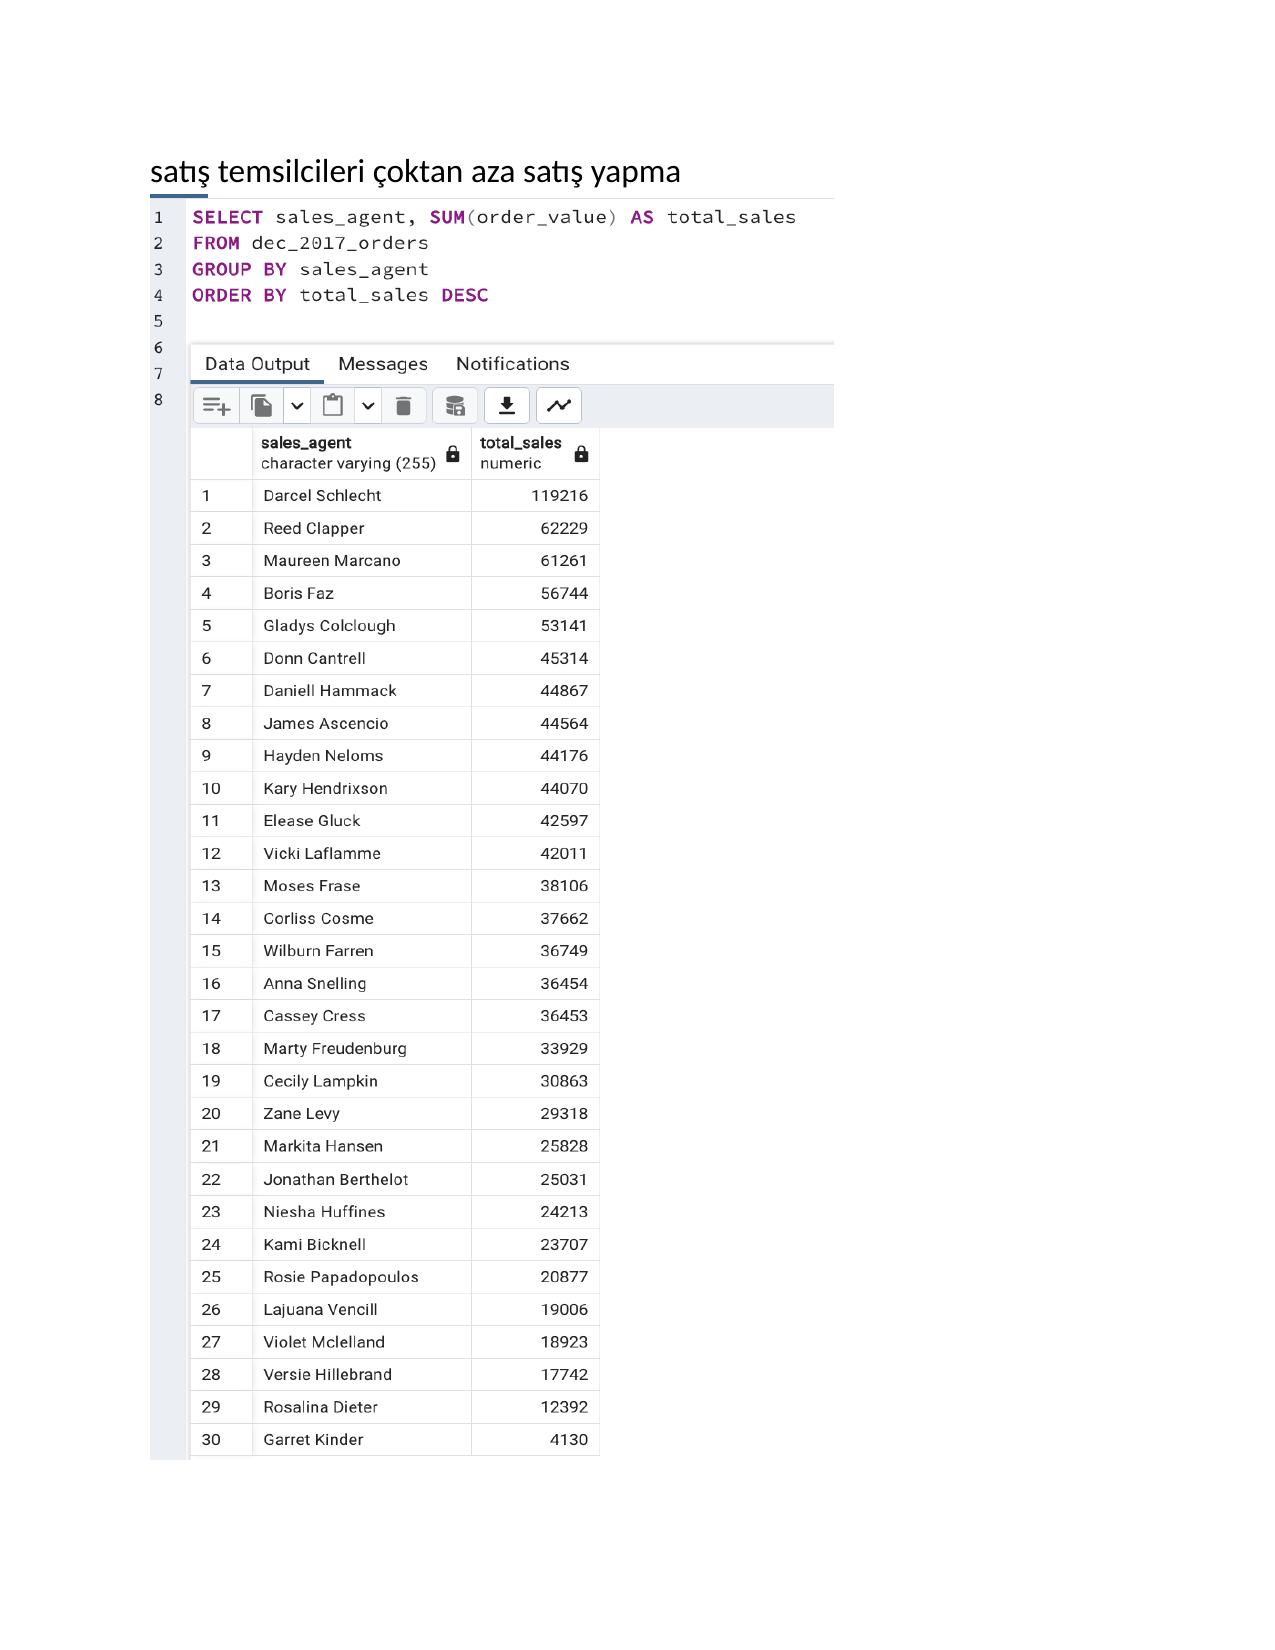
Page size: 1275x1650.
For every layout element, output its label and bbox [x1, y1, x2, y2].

picture [150, 190, 834, 1460]
text [150, 150, 1125, 1460]
